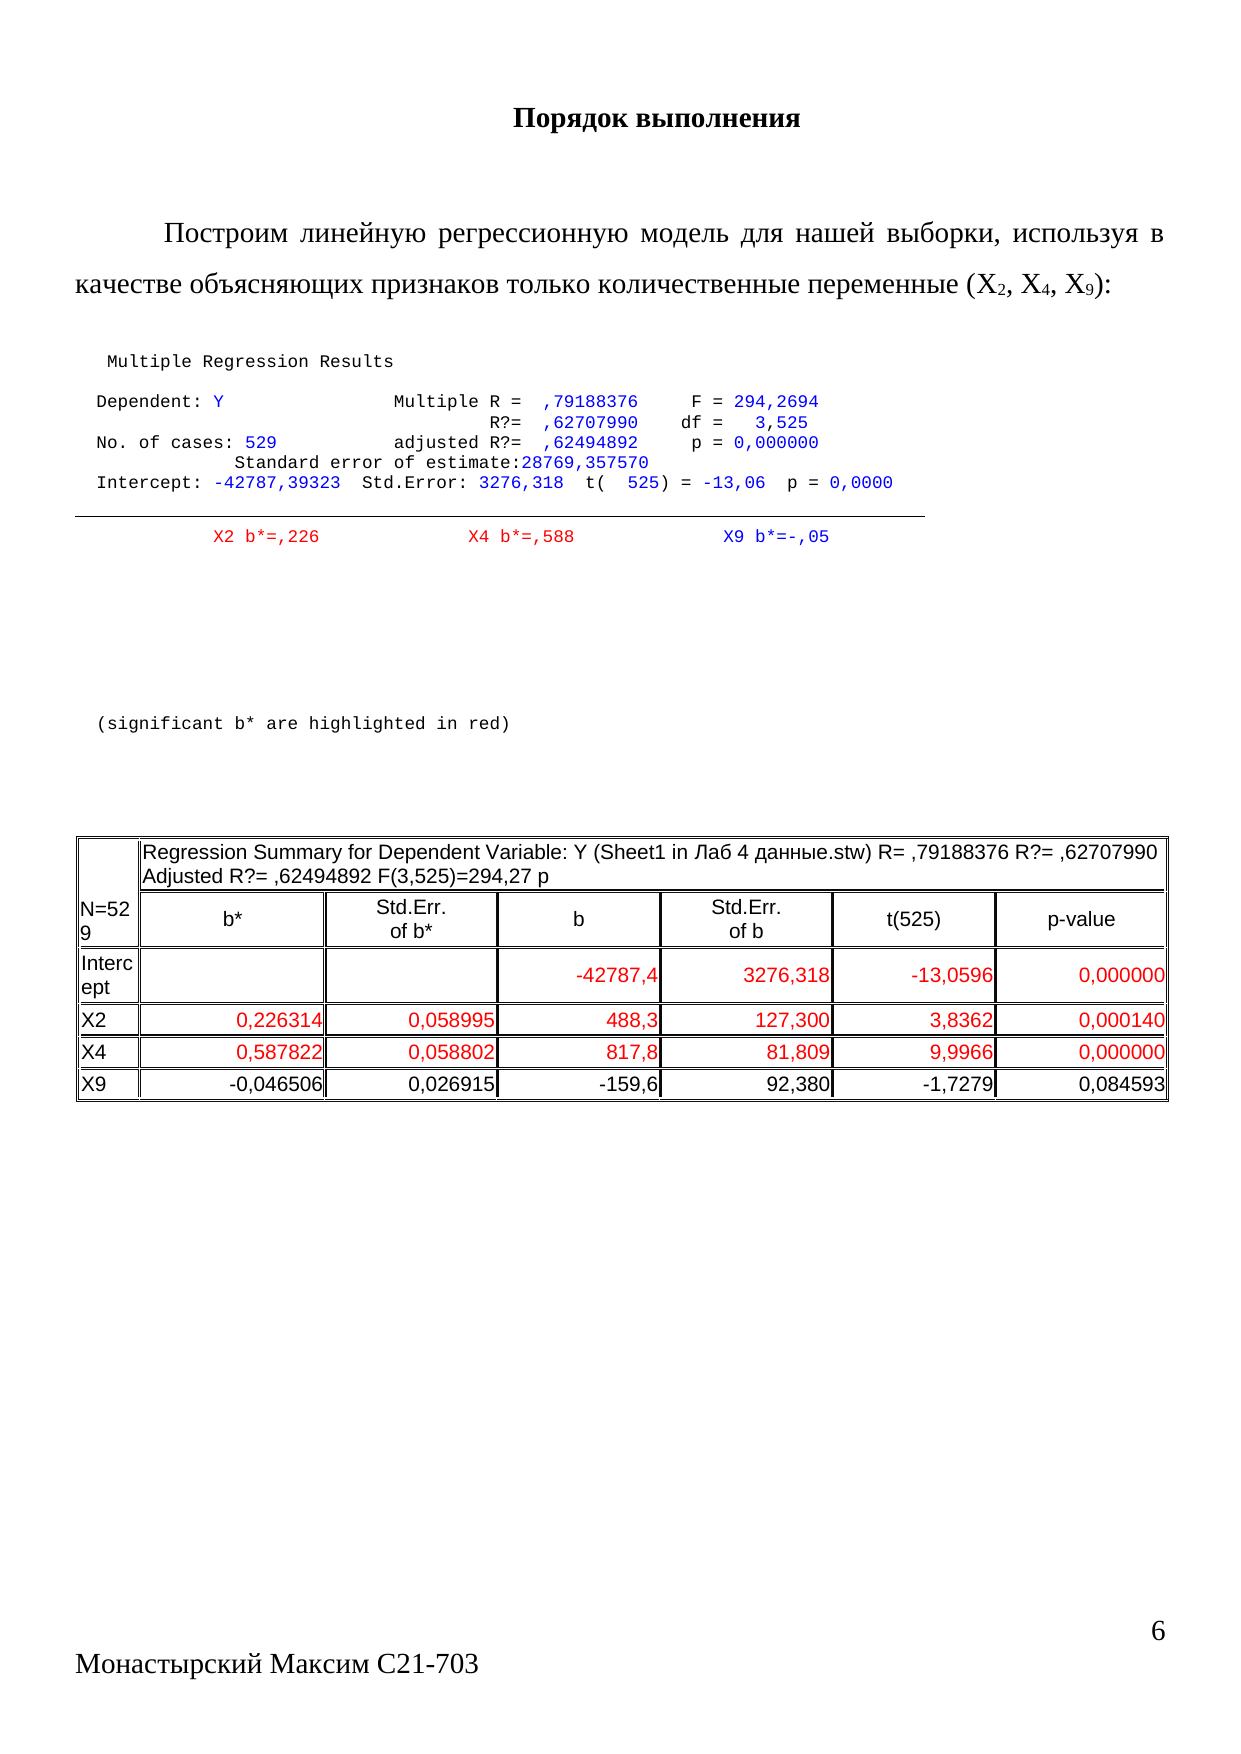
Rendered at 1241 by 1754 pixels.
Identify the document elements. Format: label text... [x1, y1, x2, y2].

text (significant b* are highlighted in red) [75, 715, 1165, 735]
table_cell [77, 1002, 140, 1034]
table_cell 9,9966 [834, 1038, 994, 1066]
table_cell [662, 893, 831, 946]
table_cell -1,7279 [832, 1070, 995, 1099]
table_cell [141, 893, 323, 946]
table_cell [327, 893, 496, 946]
table_cell -159,6 [497, 1070, 660, 1099]
table_cell [77, 946, 140, 1002]
text Standard error of estimate:28769,357570 [75, 453, 1165, 473]
table_cell 3276,318 [662, 949, 831, 1002]
table_cell 488,3 [499, 1005, 659, 1034]
table_cell [141, 949, 323, 1002]
text Multiple Regression Results [75, 353, 1165, 373]
table_cell 0,026915 [325, 1070, 497, 1099]
subtitle Порядок выполнения [149, 100, 1165, 133]
table_cell 127,300 [662, 1005, 831, 1034]
table_cell -0,046506 [140, 1066, 325, 1099]
table_cell 0,058995 [327, 1005, 496, 1034]
table_cell [79, 1066, 140, 1099]
table_cell 0,000000 [997, 1034, 1166, 1066]
text Intercept: -42787,39323 Std.Error: 3276,318 t( 525) = -13,06 p = 0,0000 [75, 473, 1165, 494]
table_header Regression Summary for Dependent Variable: Y (Sheet1 in Лаб 4 данные.stw) R= ,79188376 R?= ,62707990 Adjusted R?= ,62494892 F(3,525)=294,27 p [140, 839, 1166, 889]
table_cell [997, 889, 1166, 946]
table_cell 0,000140 [995, 1002, 1167, 1034]
table_cell 0,587822 [141, 1038, 323, 1066]
table_cell [499, 893, 659, 946]
table_cell 3,8362 [834, 1005, 994, 1034]
table_cell 817,8 [499, 1038, 659, 1066]
text X2 b*=,226 X4 b*=,588 X9 b*=-,05 [75, 527, 1165, 547]
text Построим линейную регрессионную модель для нашей выборки, используя в качестве объясняющих признаков только количественные переменные (X2, X4, Х9): [75, 216, 1165, 299]
table_cell [834, 893, 994, 946]
text R?= ,62707990 df = 3,525 [75, 413, 1165, 433]
table_cell -13,0596 [834, 949, 994, 1002]
table_cell -42787,4 [499, 949, 659, 1002]
text Dependent: Y Multiple R = ,79188376 F = 294,2694 [75, 393, 1165, 413]
table_cell 0,084593 [995, 1066, 1166, 1099]
table_cell 0,000000 [995, 946, 1167, 1002]
table_cell 0,058802 [327, 1038, 496, 1066]
table_cell 92,380 [660, 1070, 832, 1099]
table_cell [327, 949, 496, 1002]
text No. of cases: 529 adjusted R?= ,62494892 p = 0,000000 [75, 433, 1165, 453]
table_cell 0,226314 [141, 1005, 323, 1034]
table_cell 81,809 [662, 1038, 831, 1066]
table_cell [79, 1034, 138, 1066]
table_header N=529 [79, 839, 140, 946]
